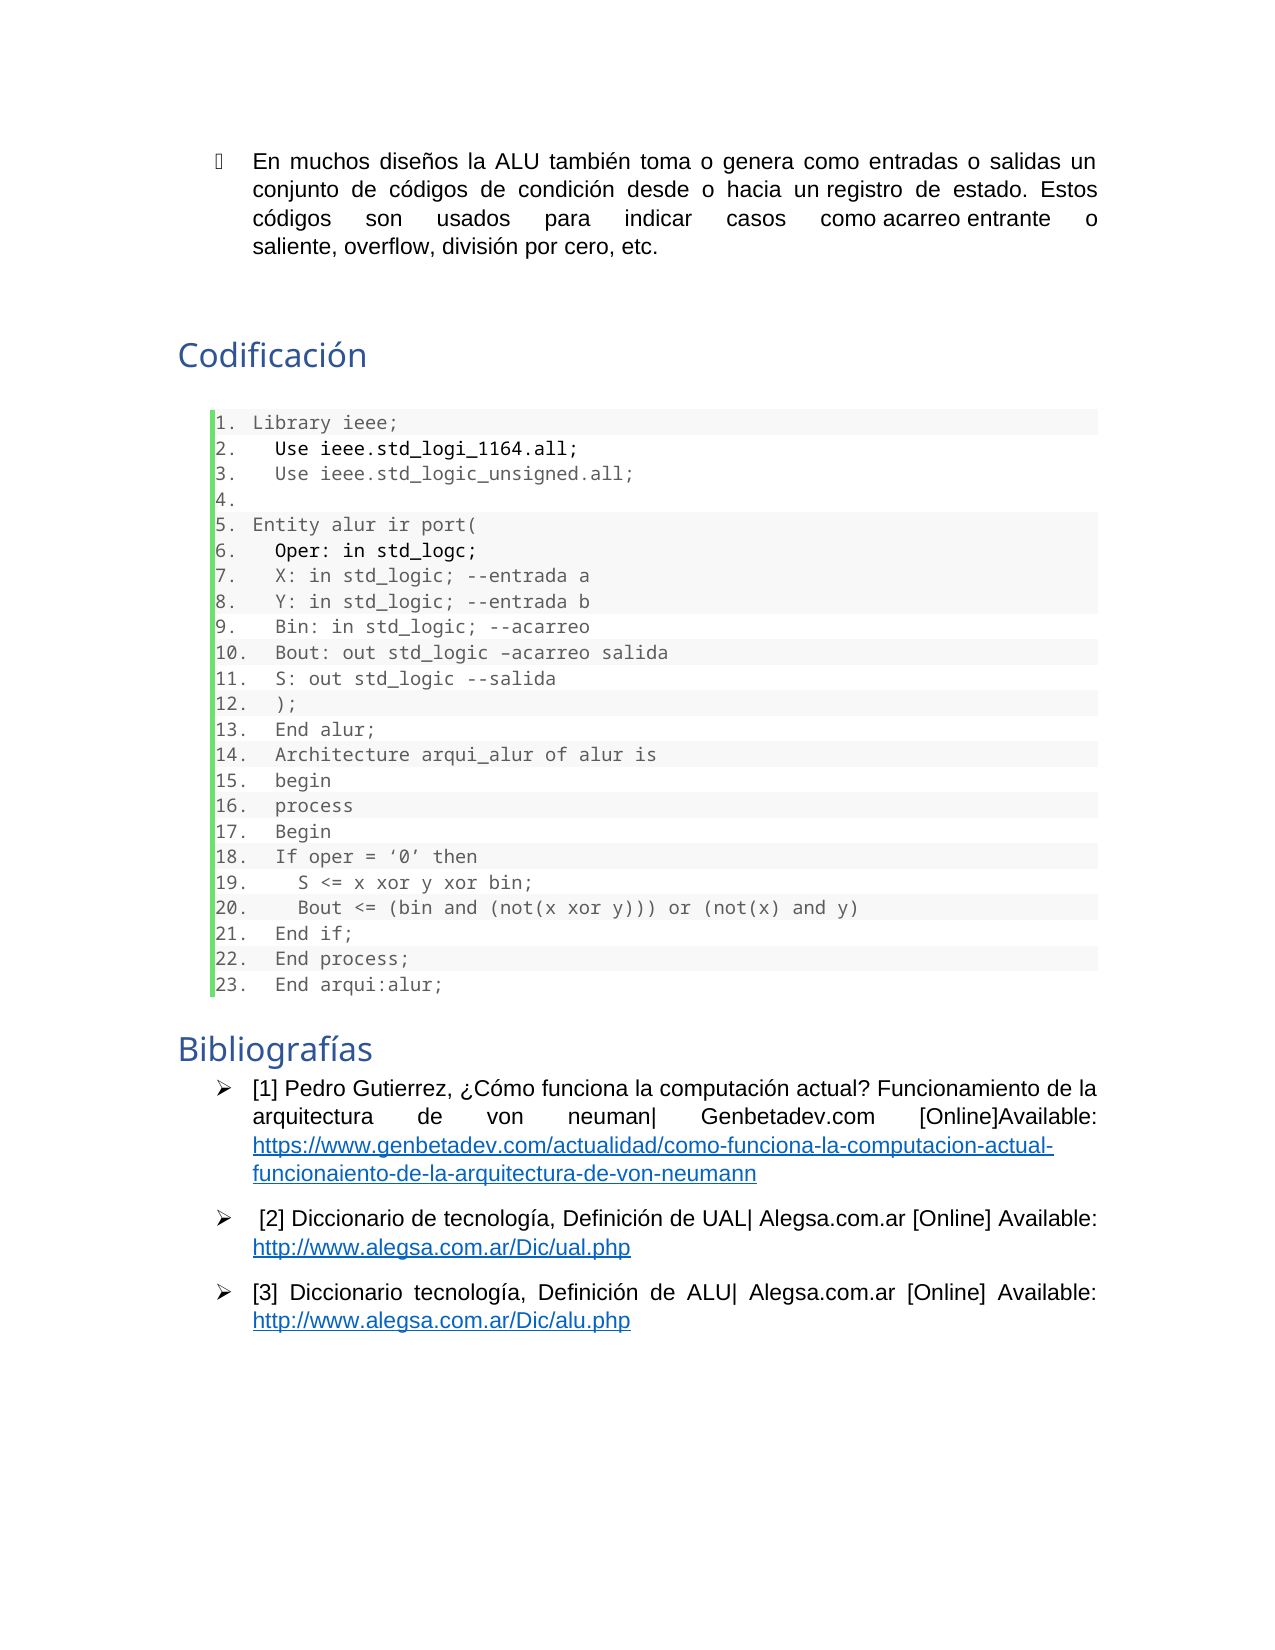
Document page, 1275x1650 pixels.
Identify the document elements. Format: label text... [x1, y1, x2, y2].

subtitle Bibliografías [177, 1026, 1098, 1071]
list begin [215, 767, 1098, 792]
list Bout <= (bin and (not(x xor y))) or (not(x) and y) [215, 894, 1098, 920]
list X: in std_logic; --entrada a [215, 563, 1098, 588]
list [3] Diccionario tecnología, Definición de ALU| Alegsa.com.ar [Online] Available: http://www.alegsa.com.ar/Dic/alu.php [215, 1279, 1098, 1333]
list [1] Pedro Gutierrez, ¿Cómo funciona la computación actual? Funcionamiento de la arquitectura de von neuman| Genbetadev.com [Online]Available: https://www.genbetadev.com/actualidad/como-funciona-la-computacion-actual-funcionaiento-de-la-arquitectura-de-von-neumann [215, 1075, 1098, 1186]
list Y: in std_logic; --entrada b [215, 588, 1098, 614]
list Bin: in std_logic; --acarreo [215, 614, 1098, 639]
list En muchos diseños la ALU también toma o genera como entradas o salidas un conjunto de códigos de condición desde o hacia un registro de estado. Estos códigos son usados para indicar casos como acarreo entrante o saliente, overflow, división por cero, etc. [215, 148, 1098, 259]
list Entity alur ir port( [215, 512, 1098, 537]
list S <= x xor y xor bin; [215, 869, 1098, 894]
list process [215, 792, 1098, 818]
list End alur; [215, 716, 1098, 741]
list S: out std_logic --salida [215, 665, 1098, 690]
list Library ieee; [210, 409, 1098, 435]
list ); [215, 690, 1098, 716]
list Use ieee.std_logi_1164.all; [215, 435, 1098, 461]
list End arqui:alur; [215, 971, 1098, 997]
subtitle Codificación [177, 331, 1098, 377]
list Begin [215, 818, 1098, 843]
list Architecture arqui_alur of alur is [215, 741, 1098, 767]
list End process; [215, 946, 1098, 971]
list Bout: out std_logic –acarreo salida [215, 639, 1098, 665]
list Use ieee.std_logic_unsigned.all; [215, 461, 1098, 486]
list [2] Diccionario de tecnología, Definición de UAL| Alegsa.com.ar [Online] Available: http://www.alegsa.com.ar/Dic/ual.php [215, 1205, 1098, 1260]
list Oper: in std_logc; [215, 537, 1098, 563]
list If oper = ‘0’ then [215, 843, 1098, 869]
list End if; [215, 920, 1098, 946]
